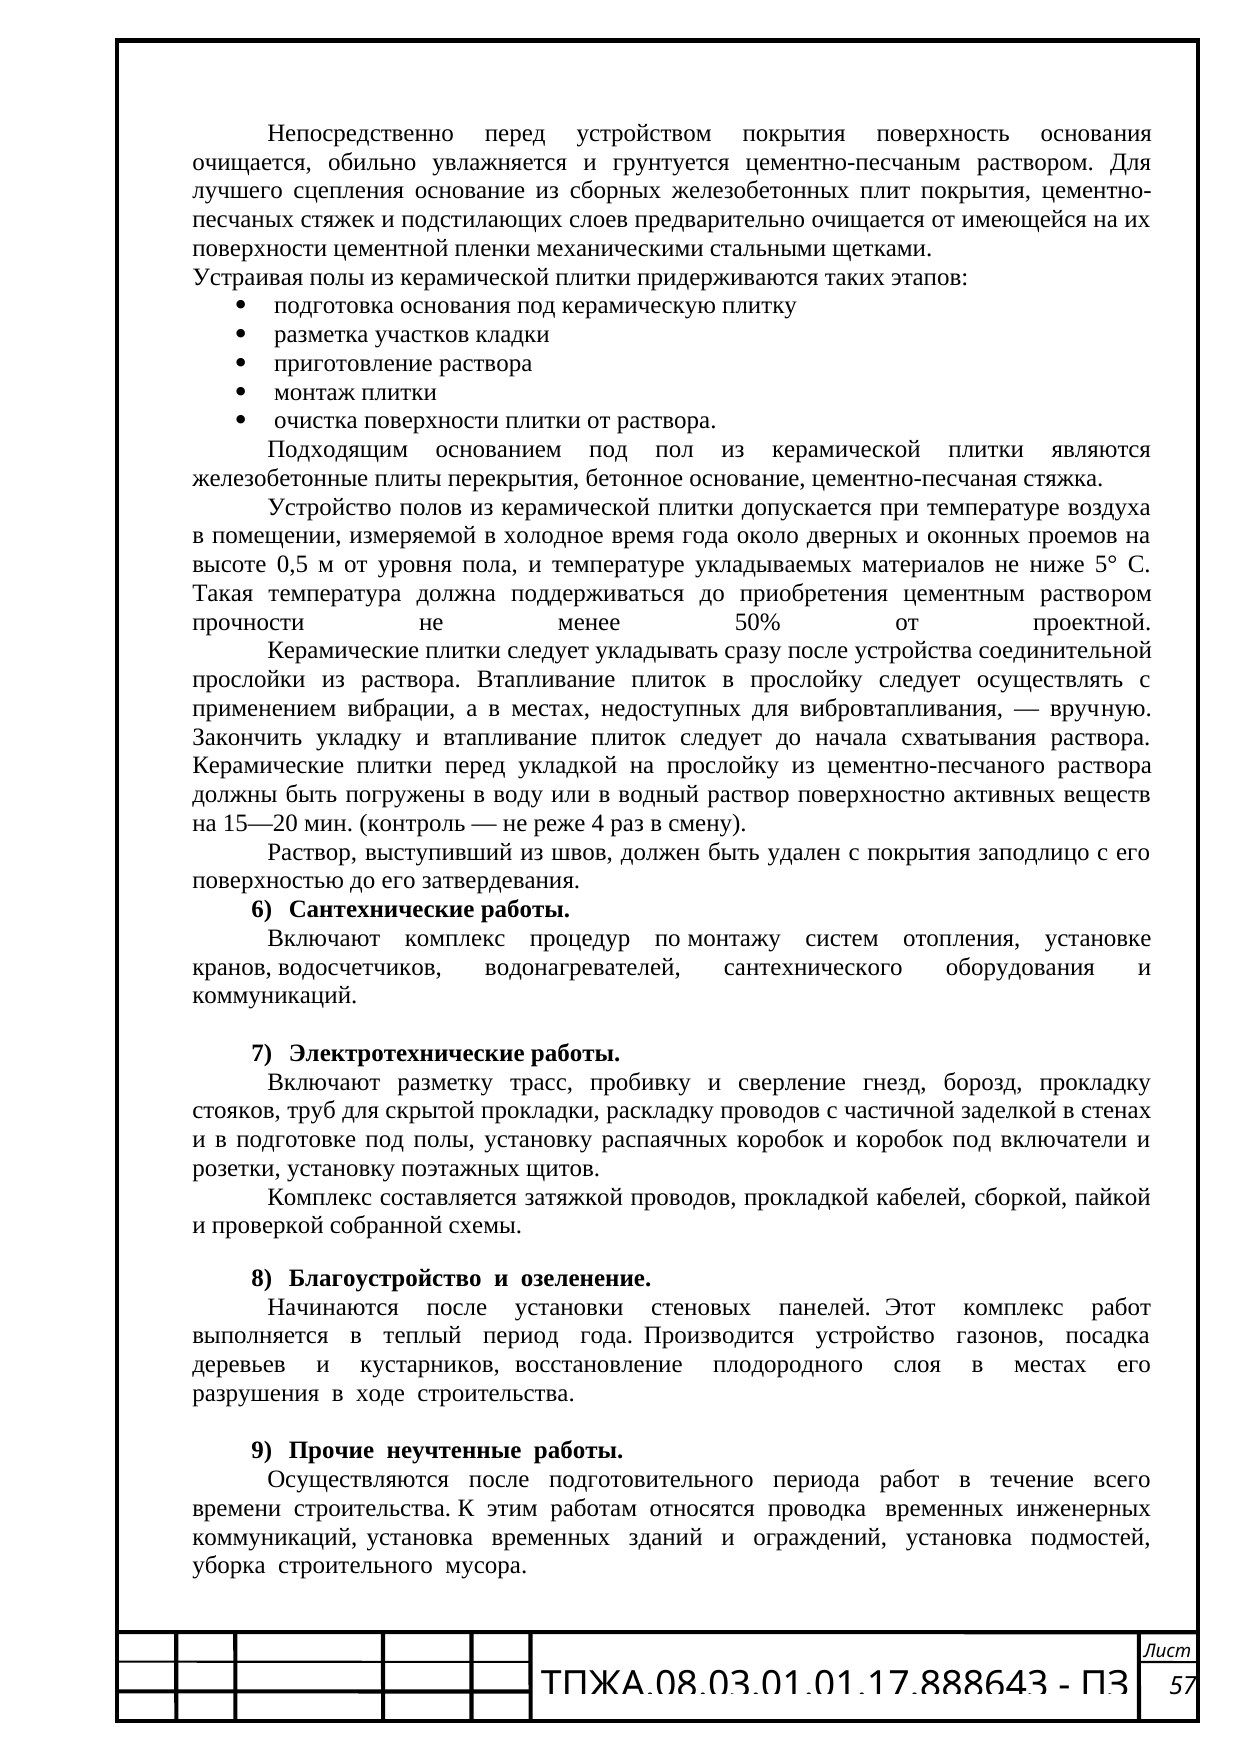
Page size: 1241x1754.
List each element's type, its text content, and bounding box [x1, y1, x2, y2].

text Включают разметку трасс, пробивку и сверление гнезд, борозд, прокладку стояков, труб для скрытой прокладки, раскладку проводов с частичной заделкой в стенах и в подготовке под полы, установку распаячных коробок и коробок под включатели и розетки, установку поэтажных щитов. [192, 1067, 1152, 1182]
list разметка участков кладки [236, 319, 1152, 348]
text Осуществляются после подготовительного периода работ в течение всего времени строительства. К этим работам относятся проводка временных инженерных коммуникаций, установка временных зданий и ограждений, установка подмостей, уборка строительного мусора. [192, 1464, 1152, 1579]
text Устройство полов из керамической плитки допускается при температуре воздуха в помещении, измеряемой в холодное время года около дверных и оконных проемов на высоте 0,5 м от уровня пола, и температуре укладываемых материалов не ниже 5° С. Такая температура должна поддерживаться до приобретения цементным раствором прочности не менее 50% от проектной. Керамические плитки следует укладывать сразу после устройства соединительной прослойки из раствора. Втапливание плиток в прослойку следует осуществлять с применением вибрации, а в местах, недоступных для вибровтапливания, — вручную. Закончить укладку и втапливание плиток следует до начала схватывания раствора. Керамические плитки перед укладкой на прослойку из цементно-песчаного раствора должны быть погружены в воду или в водный раствор поверхностно активных веществ на 15—20 мин. (контроль — не реже 4 раз в смену). [192, 492, 1152, 837]
list подготовка основания под керамическую плитку [236, 291, 1152, 319]
list Электротехнические работы. [251, 1038, 1152, 1067]
list приготовление раствора [236, 348, 1152, 377]
text Устраивая полы из керамической плитки придерживаются таких этапов: [192, 262, 1152, 291]
list Прочие неучтенные работы. [251, 1436, 1152, 1464]
list Благоустройство и озеленение. [251, 1263, 1152, 1292]
list монтаж плитки [236, 377, 1152, 406]
text Начинаются после установки стеновых панелей. Этот комплекс работ выполняется в теплый период года. Производится устройство газонов, посадка деревьев и кустарников, восстановление плодородного слоя в местах его разрушения в ходе строительства. [192, 1292, 1152, 1407]
text Комплекс составляется затяжкой проводов, прокладкой кабелей, сборкой, пайкой и проверкой собранной схемы. [192, 1182, 1152, 1239]
list Сантехнические работы. [251, 894, 1152, 923]
text Подходящим основанием под пол из керамической плитки являются железобетонные плиты перекрытия, бетонное основание, цементно-песчаная стяжка. [192, 434, 1152, 492]
text Включают комплекс процедур по монтажу систем отопления, установке кранов, водосчетчиков, водонагревателей, сантехнического оборудования и коммуникаций. [192, 923, 1152, 1009]
list очистка поверхности плитки от раствора. [236, 406, 1152, 434]
text Непосредственно перед устройством покрытия поверхность основания очищается, обильно увлажняется и грунтуется цементно-песчаным раствором. Для лучшего сцепления основание из сборных железобетонных плит покрытия, цементно-песчаных стяжек и подстилающих слоев предварительно очищается от имеющейся на их поверхности цементной пленки механическими стальными щетками. [192, 118, 1152, 262]
text Раствор, выступивший из швов, должен быть удален с покрытия заподлицо с его поверхностью до его затвердевания. [192, 837, 1152, 894]
